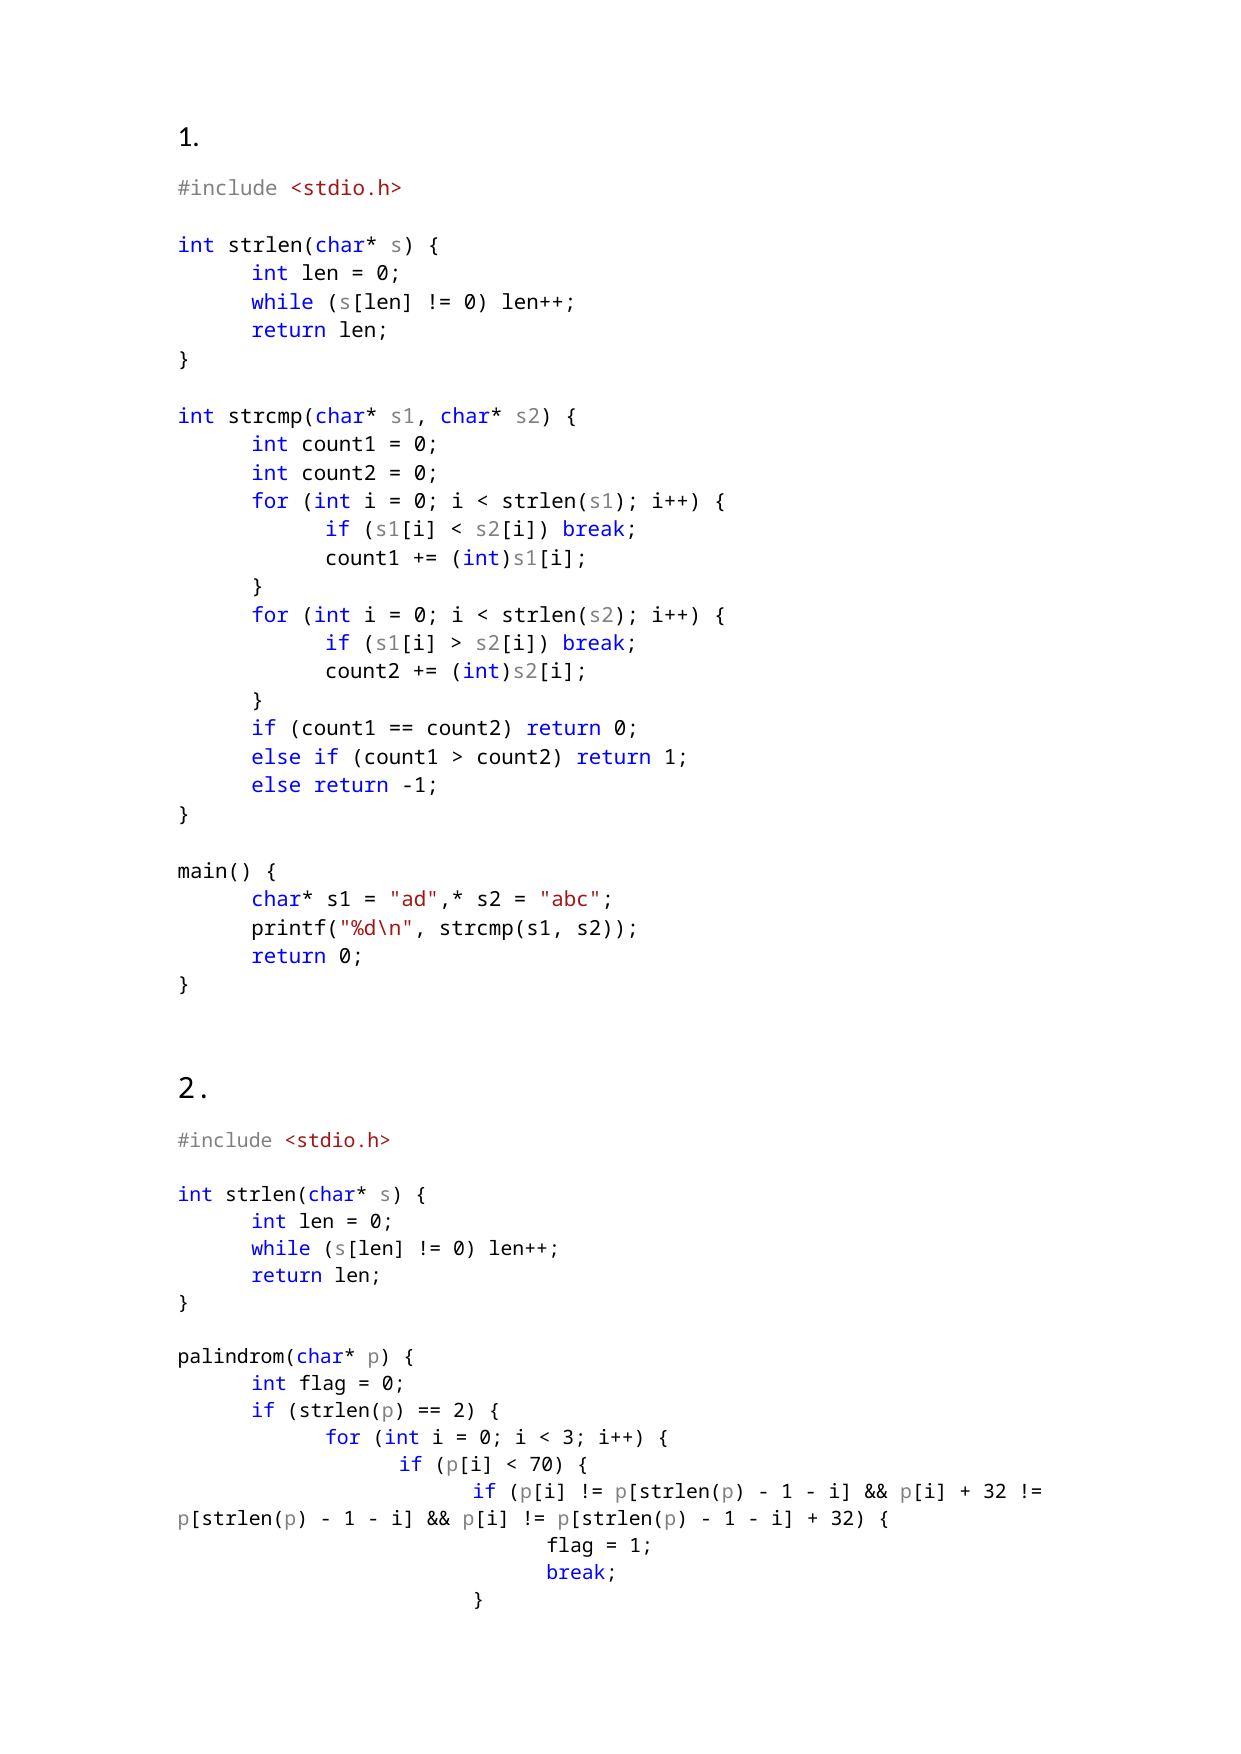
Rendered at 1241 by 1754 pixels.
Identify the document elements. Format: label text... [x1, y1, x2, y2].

text palindrom(char* p) { [177, 1342, 1152, 1369]
text int strlen(char* s) { [177, 230, 1152, 258]
text 1. [177, 118, 1152, 154]
text 2. [177, 1067, 1152, 1107]
text return len; [177, 315, 1152, 344]
text else return -1; [177, 770, 1152, 799]
text int count2 = 0; [177, 458, 1152, 486]
text } [177, 344, 1152, 372]
text if (strlen(p) == 2) { [177, 1396, 1152, 1423]
text #include <stdio.h> [177, 1127, 1152, 1154]
text #include <stdio.h> [177, 173, 1152, 202]
text char* s1 = "ad",* s2 = "abc"; [177, 884, 1152, 913]
text int strcmp(char* s1, char* s2) { [177, 401, 1152, 429]
text return 0; [177, 941, 1152, 969]
text else if (count1 > count2) return 1; [177, 742, 1152, 770]
text int strlen(char* s) { [177, 1181, 1152, 1208]
text int len = 0; [177, 258, 1152, 287]
text return len; [177, 1262, 1152, 1288]
text for (int i = 0; i < strlen(s2); i++) { [177, 600, 1152, 628]
text } [177, 1288, 1152, 1316]
text count1 += (int)s1[i]; [177, 543, 1152, 571]
text for (int i = 0; i < 3; i++) { [177, 1423, 1152, 1450]
text printf("%d\n", strcmp(s1, s2)); [177, 913, 1152, 941]
text main() { [177, 856, 1152, 884]
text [177, 1477, 1152, 1531]
text if (p[i] < 70) { [177, 1450, 1152, 1477]
text for (int i = 0; i < strlen(s1); i++) { [177, 486, 1152, 514]
text int len = 0; [177, 1208, 1152, 1234]
text } [177, 685, 1152, 713]
text } [177, 571, 1152, 600]
text } [177, 799, 1152, 827]
text count2 += (int)s2[i]; [177, 657, 1152, 685]
text flag = 1; [177, 1531, 1152, 1558]
text if (s1[i] > s2[i]) break; [177, 628, 1152, 657]
text } [177, 1585, 1152, 1612]
text } [177, 969, 1152, 998]
text while (s[len] != 0) len++; [177, 1234, 1152, 1262]
text int count1 = 0; [177, 429, 1152, 458]
text if (s1[i] < s2[i]) break; [177, 514, 1152, 543]
text if (count1 == count2) return 0; [177, 713, 1152, 742]
text break; [177, 1558, 1152, 1585]
text int flag = 0; [177, 1369, 1152, 1396]
text while (s[len] != 0) len++; [177, 287, 1152, 315]
